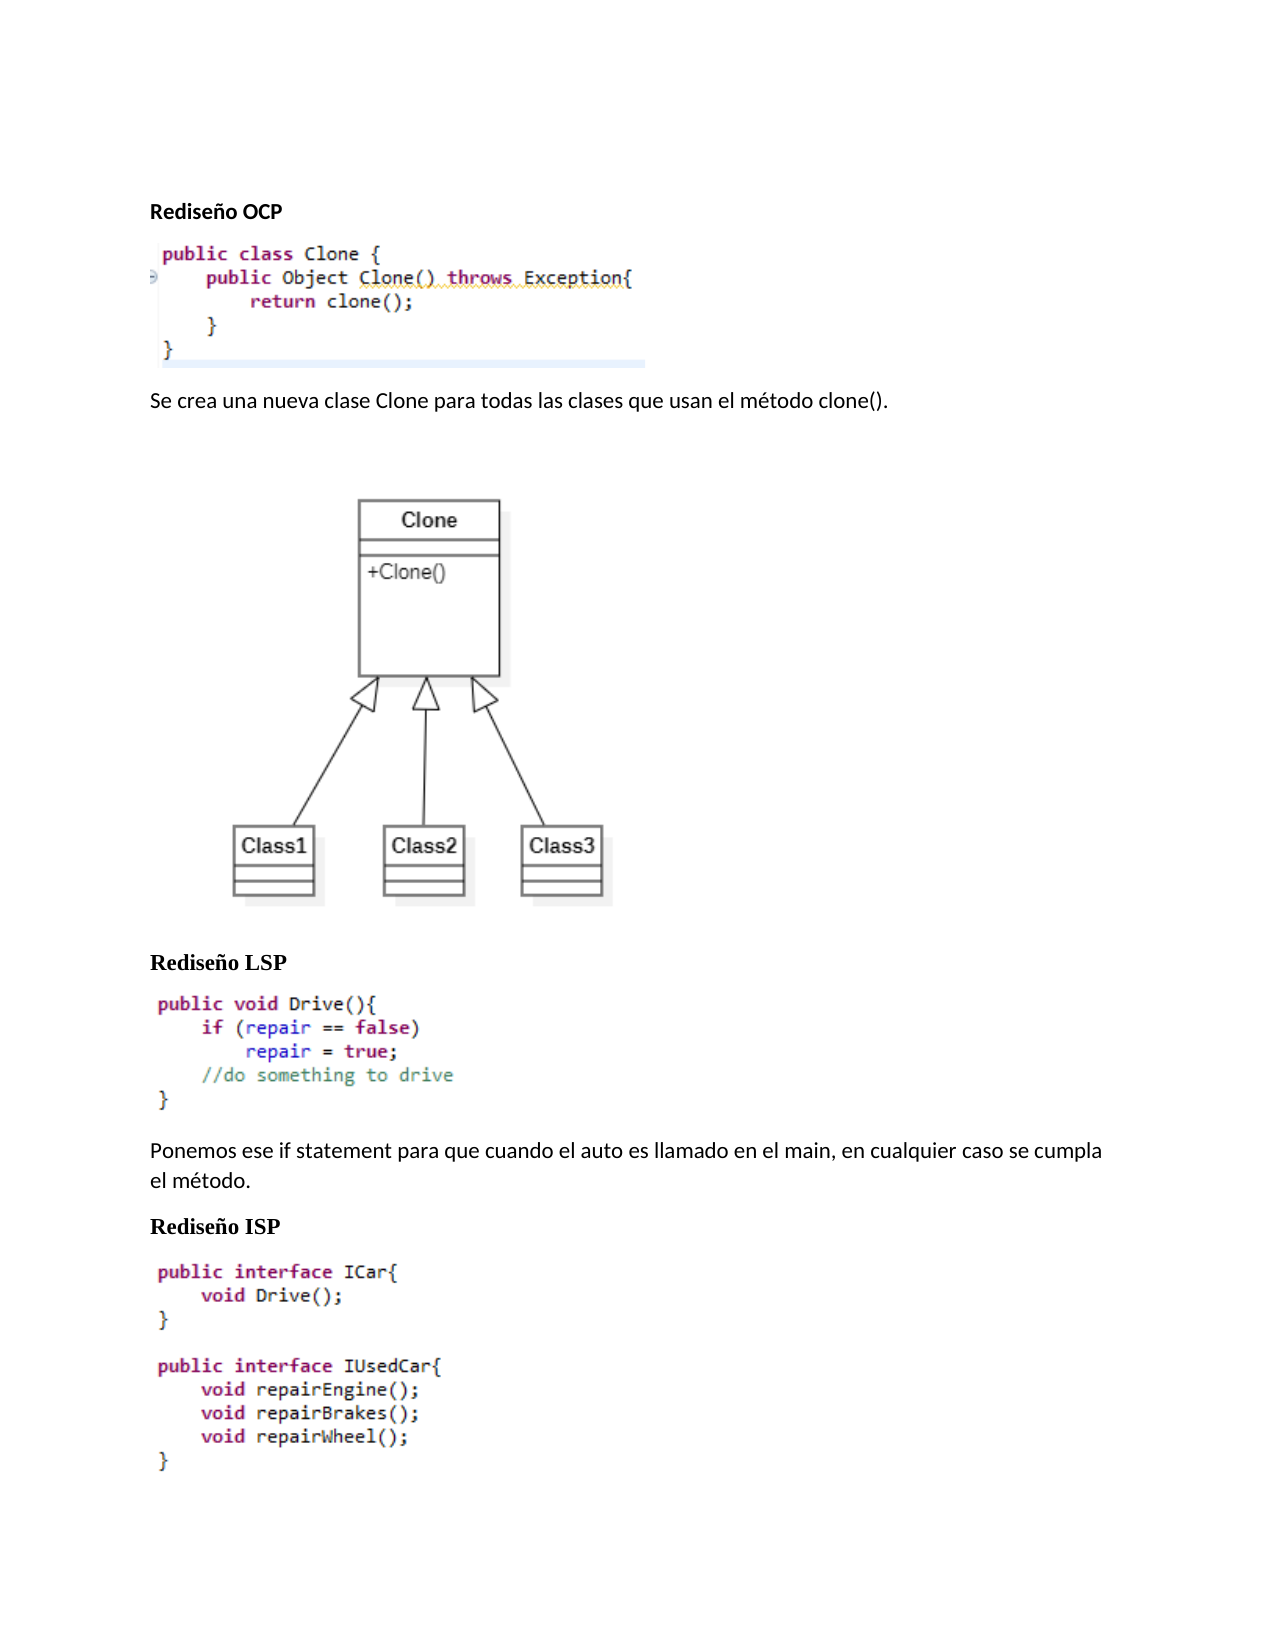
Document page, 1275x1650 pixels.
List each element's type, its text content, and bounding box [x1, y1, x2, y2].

picture [150, 243, 646, 368]
picture [150, 993, 464, 1118]
picture [150, 1258, 455, 1479]
text Ponemos ese if statement para que cuando el auto es llamado en el main, en cualquier caso se cumpla el método. [150, 1136, 1125, 1194]
text Rediseño ISP [150, 1213, 1125, 1239]
text Rediseño LSP [150, 949, 1125, 975]
picture [150, 432, 696, 930]
text Rediseño OCP [150, 197, 1125, 225]
text Se crea una nueva clase Clone para todas las clases que usan el método clone(). [150, 386, 1125, 414]
